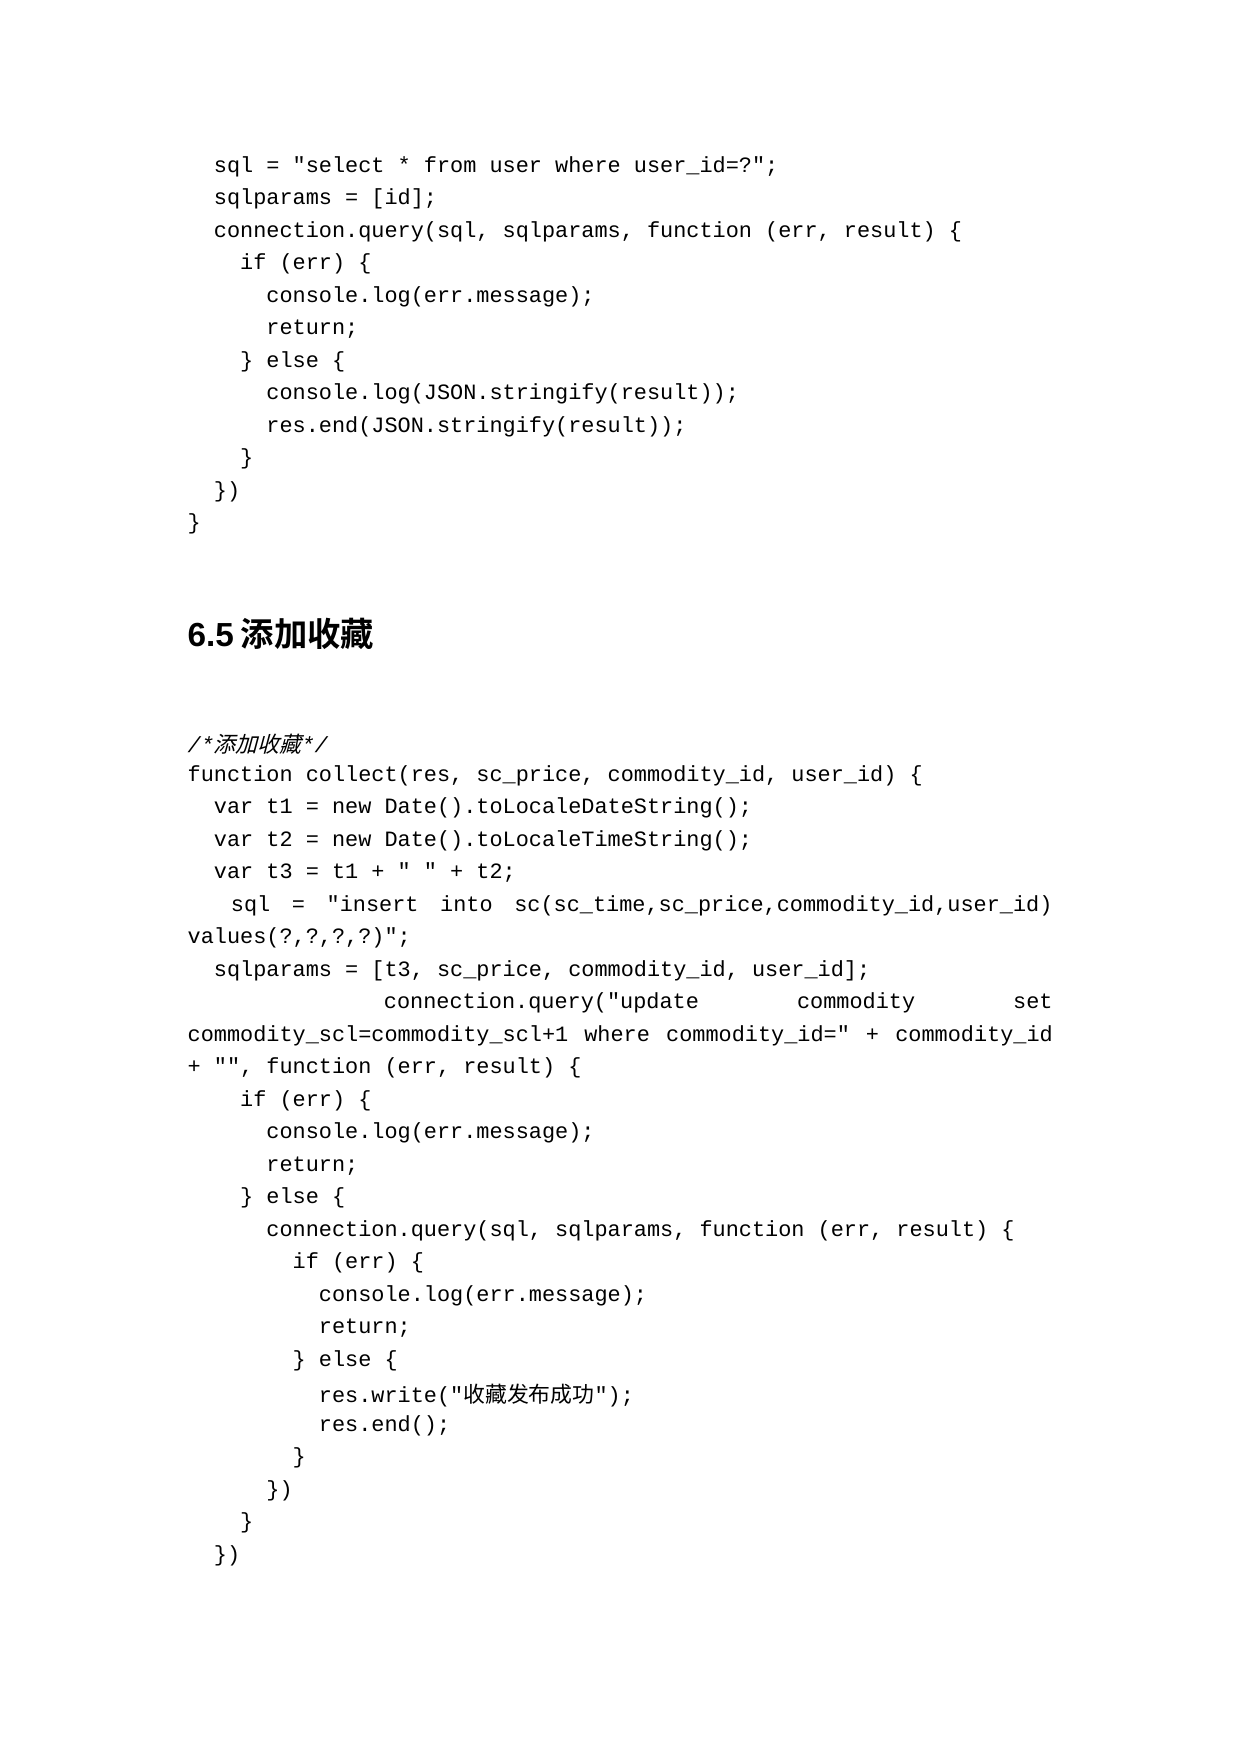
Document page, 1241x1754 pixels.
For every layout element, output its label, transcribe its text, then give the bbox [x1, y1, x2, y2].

text var t2 = new Date().toLocaleTimeString(); [187, 824, 1053, 856]
text res.end(); [187, 1409, 1053, 1441]
text } else { [187, 345, 1053, 377]
text sql = "insert into sc(sc_time,sc_price,commodity_id,user_id) values(?,?,?,?)"; [187, 889, 1053, 954]
text } [187, 1441, 1053, 1474]
text sqlparams = [t3, sc_price, commodity_id, user_id]; [187, 954, 1053, 986]
text }) [187, 475, 1053, 507]
text } [187, 442, 1053, 475]
text console.log(err.message); [187, 280, 1053, 312]
text /*添加收藏*/ [187, 726, 1053, 759]
text if (err) { [187, 247, 1053, 280]
text } [187, 1506, 1053, 1539]
text var t1 = new Date().toLocaleDateString(); [187, 791, 1053, 824]
text } else { [187, 1181, 1053, 1214]
text }) [187, 1539, 1053, 1571]
text sqlparams = [id]; [187, 182, 1053, 215]
text } [187, 507, 1053, 540]
text res.write("收藏发布成功"); [187, 1376, 1053, 1409]
text sql = "select * from user where user_id=?"; [187, 150, 1053, 182]
text console.log(JSON.stringify(result)); [187, 377, 1053, 410]
text console.log(err.message); [187, 1116, 1053, 1149]
text function collect(res, sc_price, commodity_id, user_id) { [187, 759, 1053, 791]
text res.end(JSON.stringify(result)); [187, 410, 1053, 442]
text console.log(err.message); [187, 1279, 1053, 1311]
text return; [187, 312, 1053, 345]
text connection.query(sql, sqlparams, function (err, result) { [187, 1214, 1053, 1246]
text if (err) { [187, 1246, 1053, 1279]
text }) [187, 1474, 1053, 1506]
text if (err) { [187, 1084, 1053, 1116]
text connection.query(sql, sqlparams, function (err, result) { [187, 215, 1053, 247]
text return; [187, 1311, 1053, 1344]
text connection.query("update commodity set commodity_scl=commodity_scl+1 where commodity_id=" + commodity_id + "", function (err, result) { [187, 986, 1053, 1084]
text return; [187, 1149, 1053, 1181]
text var t3 = t1 + " " + t2; [187, 856, 1053, 889]
subtitle 6.5添加收藏 [187, 599, 1053, 664]
text } else { [187, 1344, 1053, 1376]
